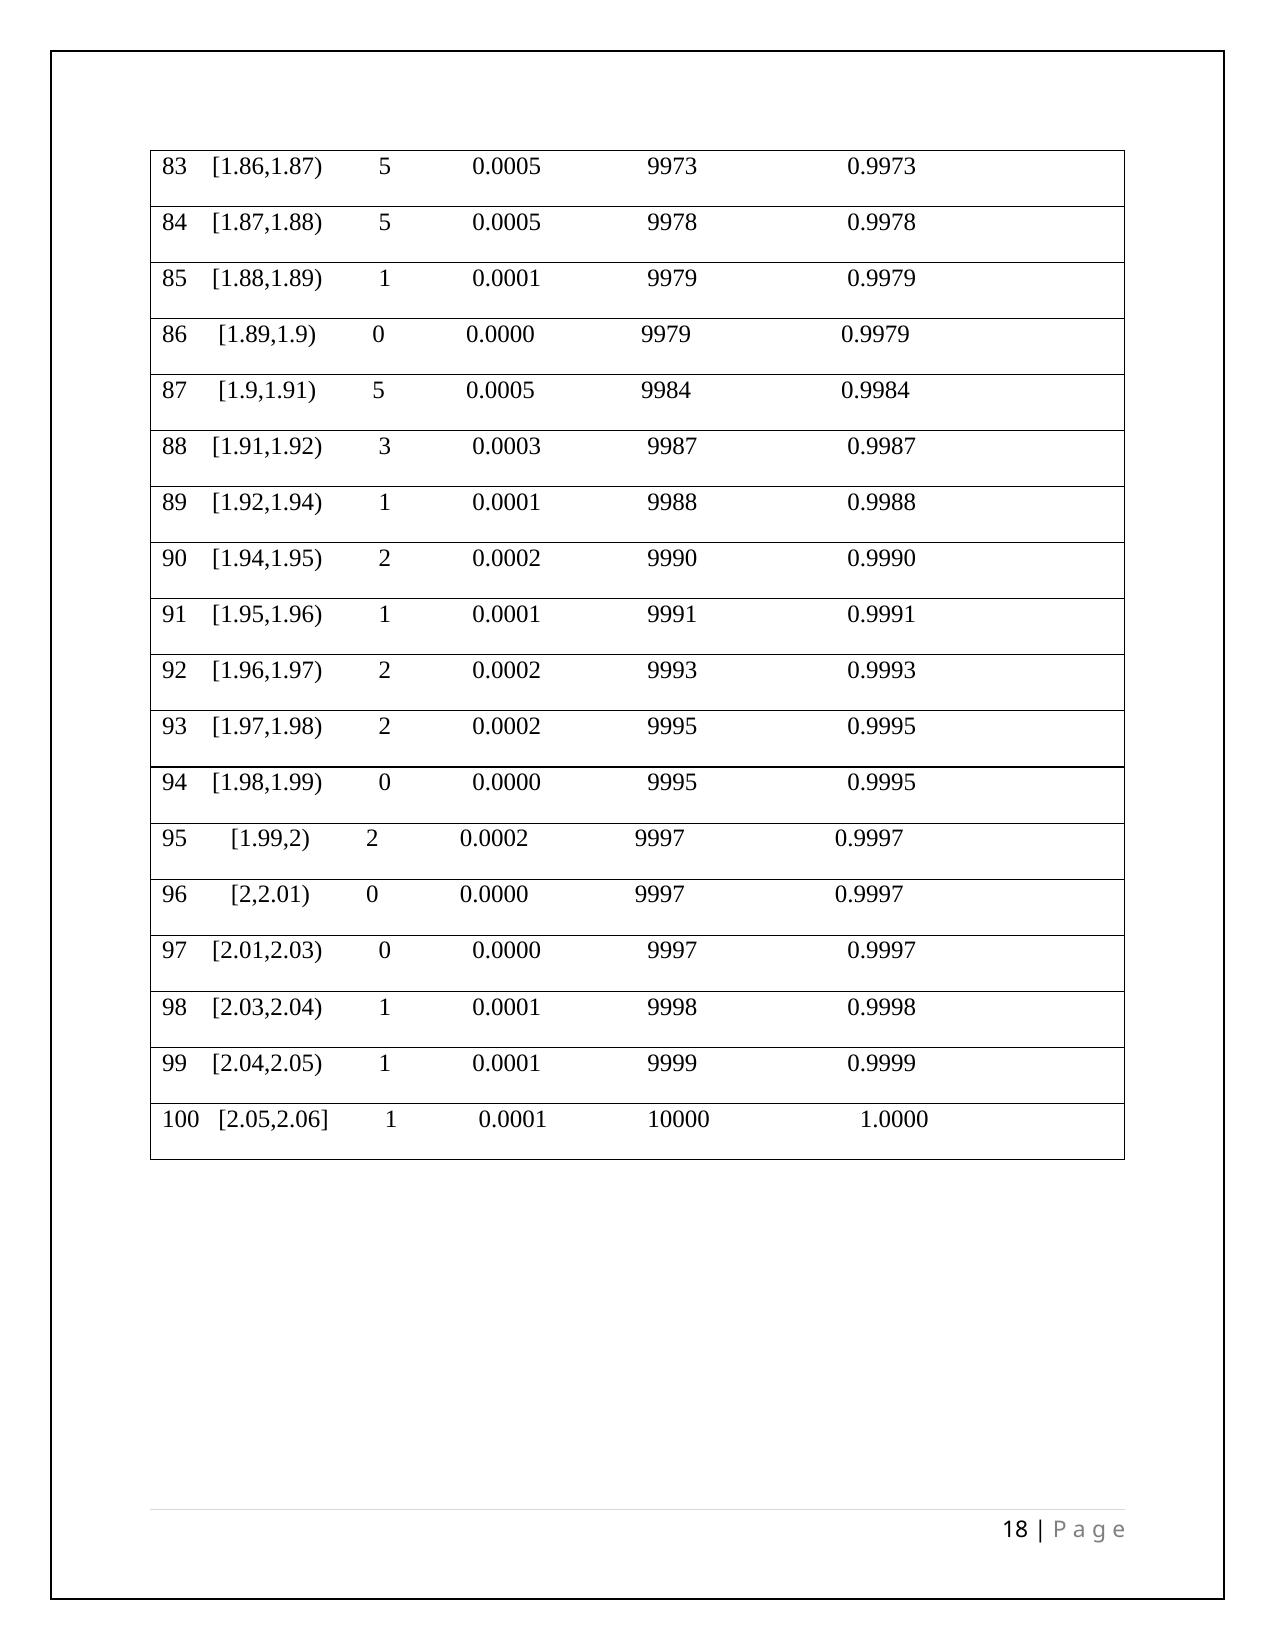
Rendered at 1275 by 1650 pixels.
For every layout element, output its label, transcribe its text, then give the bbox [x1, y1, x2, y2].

table_cell 94 [1.98,1.99) 0 0.0000 9995 0.9995 [151, 768, 1124, 822]
table_cell 98 [2.03,2.04) 1 0.0001 9998 0.9998 [151, 992, 1124, 1047]
table_cell 86 [1.89,1.9) 0 0.0000 9979 0.9979 [151, 319, 1124, 374]
table_cell 100 [2.05,2.06] 1 0.0001 10000 1.0000 [151, 1104, 1124, 1159]
table_cell 99 [2.04,2.05) 1 0.0001 9999 0.9999 [151, 1048, 1124, 1103]
table_cell 84 [1.87,1.88) 5 0.0005 9978 0.9978 [151, 207, 1124, 262]
table_cell 93 [1.97,1.98) 2 0.0002 9995 0.9995 [151, 711, 1124, 766]
table_cell 92 [1.96,1.97) 2 0.0002 9993 0.9993 [151, 655, 1124, 710]
table_cell 87 [1.9,1.91) 5 0.0005 9984 0.9984 [151, 375, 1124, 430]
table_cell 85 [1.88,1.89) 1 0.0001 9979 0.9979 [151, 263, 1124, 318]
table_cell 89 [1.92,1.94) 1 0.0001 9988 0.9988 [151, 487, 1124, 542]
table_cell 96 [2,2.01) 0 0.0000 9997 0.9997 [151, 880, 1124, 934]
table_cell 97 [2.01,2.03) 0 0.0000 9997 0.9997 [151, 936, 1124, 991]
table_cell 83 [1.86,1.87) 5 0.0005 9973 0.9973 [151, 151, 1124, 206]
table_cell 90 [1.94,1.95) 2 0.0002 9990 0.9990 [151, 543, 1124, 598]
table_cell 91 [1.95,1.96) 1 0.0001 9991 0.9991 [151, 599, 1124, 654]
table_cell 88 [1.91,1.92) 3 0.0003 9987 0.9987 [151, 431, 1124, 486]
table_cell 95 [1.99,2) 2 0.0002 9997 0.9997 [151, 824, 1124, 878]
